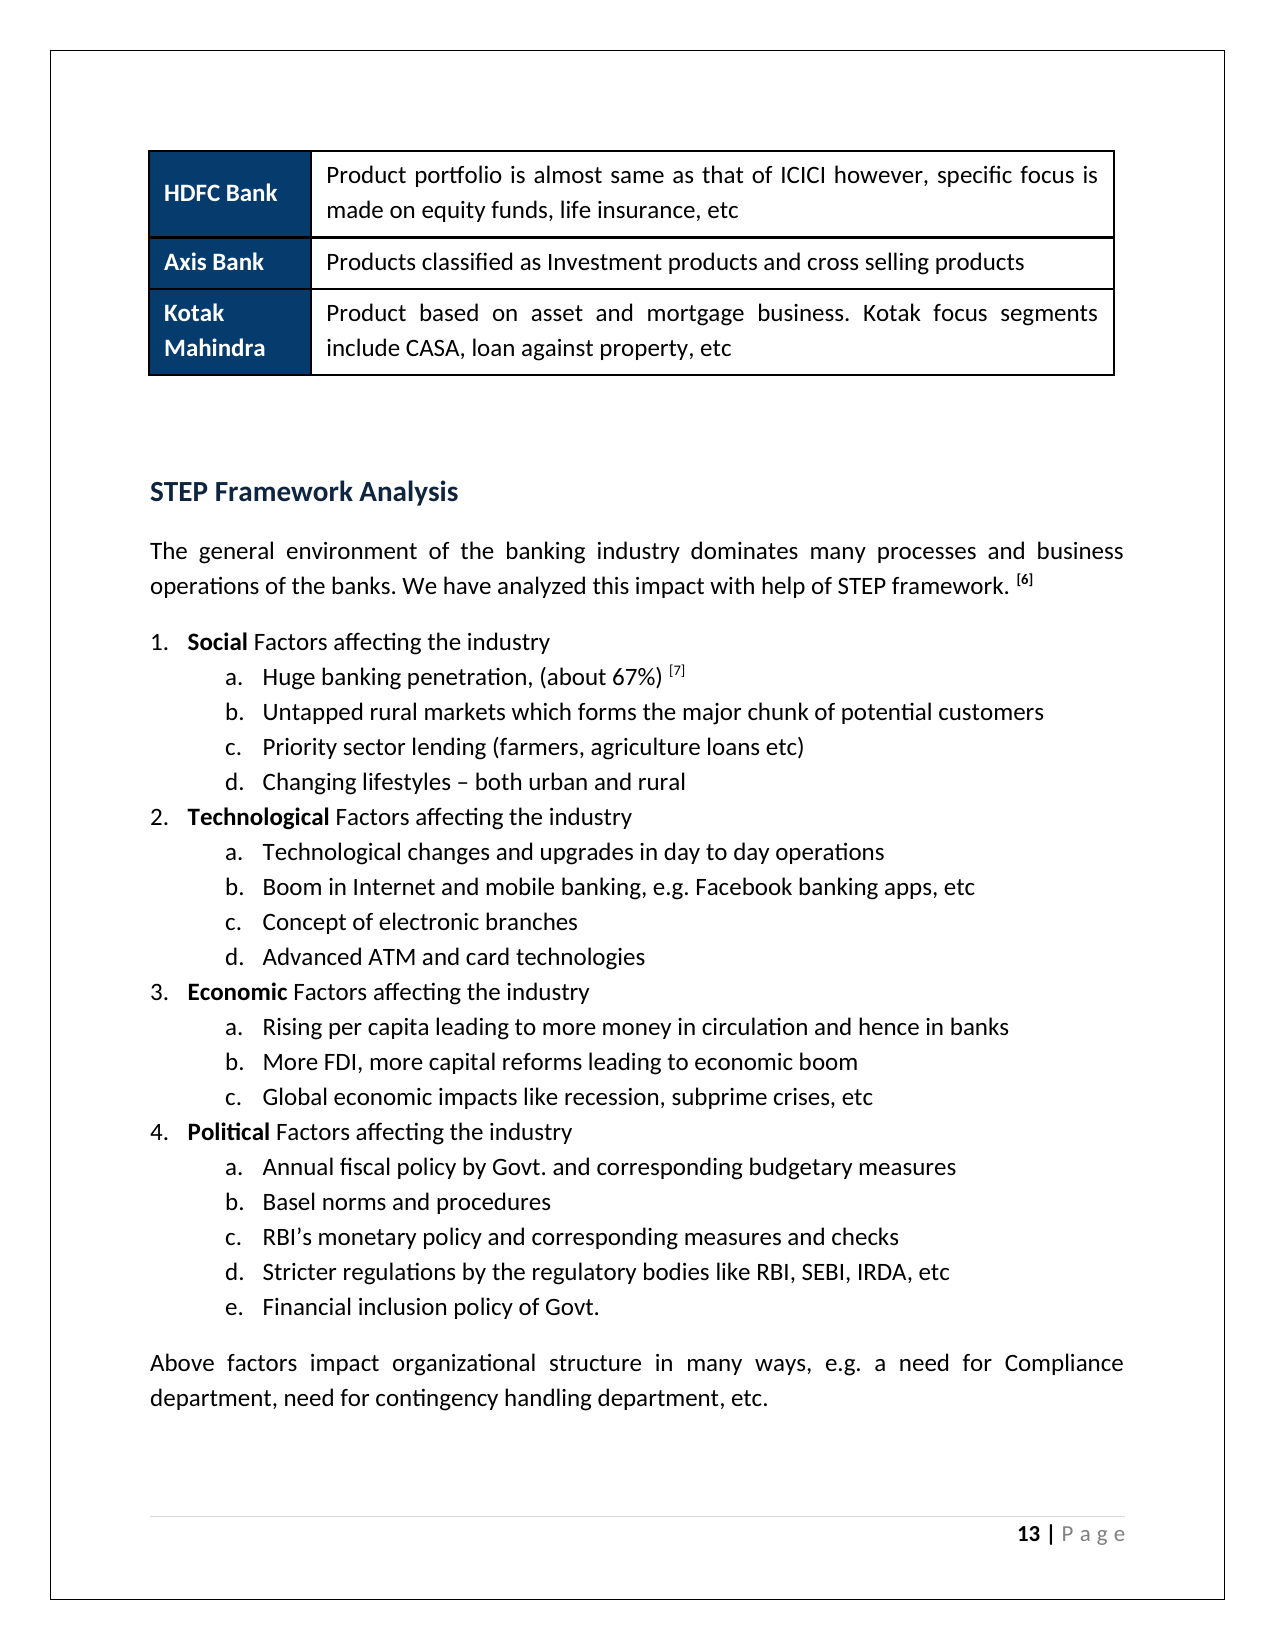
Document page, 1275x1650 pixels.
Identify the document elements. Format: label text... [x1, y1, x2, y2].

list Changing lifestyles – both urban and rural [225, 766, 1125, 796]
table_cell Products classified as Investment products and cross selling products [312, 239, 1113, 288]
list Boom in Internet and mobile banking, e.g. Facebook banking apps, etc [225, 871, 1125, 901]
list Basel norms and procedures [225, 1186, 1125, 1216]
list Political Factors affecting the industry [150, 1116, 1125, 1146]
list Priority sector lending (farmers, agriculture loans etc) [225, 731, 1125, 761]
table_cell HDFC Bank [150, 152, 310, 236]
list Global economic impacts like recession, subprime crises, etc [225, 1081, 1125, 1111]
list Huge banking penetration, (about 67%) [7] [225, 661, 1125, 691]
list Concept of electronic branches [225, 906, 1125, 936]
list Economic Factors affecting the industry [150, 976, 1125, 1006]
list Technological changes and upgrades in day to day operations [225, 836, 1125, 866]
table_cell Product based on asset and mortgage business. Kotak focus segments include CASA, loan against property, etc [312, 290, 1113, 374]
text Above factors impact organizational structure in many ways, e.g. a need for Compliance department, need for contingency handling department, etc. [150, 1347, 1125, 1412]
list Annual fiscal policy by Govt. and corresponding budgetary measures [225, 1151, 1125, 1181]
table_cell Axis Bank [150, 239, 310, 288]
list Technological Factors affecting the industry [150, 801, 1125, 831]
subtitle STEP Framework Analysis [150, 473, 1125, 509]
text The general environment of the banking industry dominates many processes and business operations of the banks. We have analyzed this impact with help of STEP framework. [6] [150, 535, 1125, 601]
list RBI’s monetary policy and corresponding measures and checks [225, 1221, 1125, 1251]
list Rising per capita leading to more money in circulation and hence in banks [225, 1011, 1125, 1041]
list Financial inclusion policy of Govt. [225, 1291, 1125, 1321]
table_cell Product portfolio is almost same as that of ICICI however, specific focus is made on equity funds, life insurance, etc [312, 152, 1113, 236]
list Stricter regulations by the regulatory bodies like RBI, SEBI, IRDA, etc [225, 1256, 1125, 1286]
table_cell Kotak Mahindra [150, 290, 310, 374]
list More FDI, more capital reforms leading to economic boom [225, 1046, 1125, 1076]
list Social Factors affecting the industry [150, 626, 1125, 656]
list Advanced ATM and card technologies [225, 941, 1125, 971]
list Untapped rural markets which forms the major chunk of potential customers [225, 696, 1125, 726]
